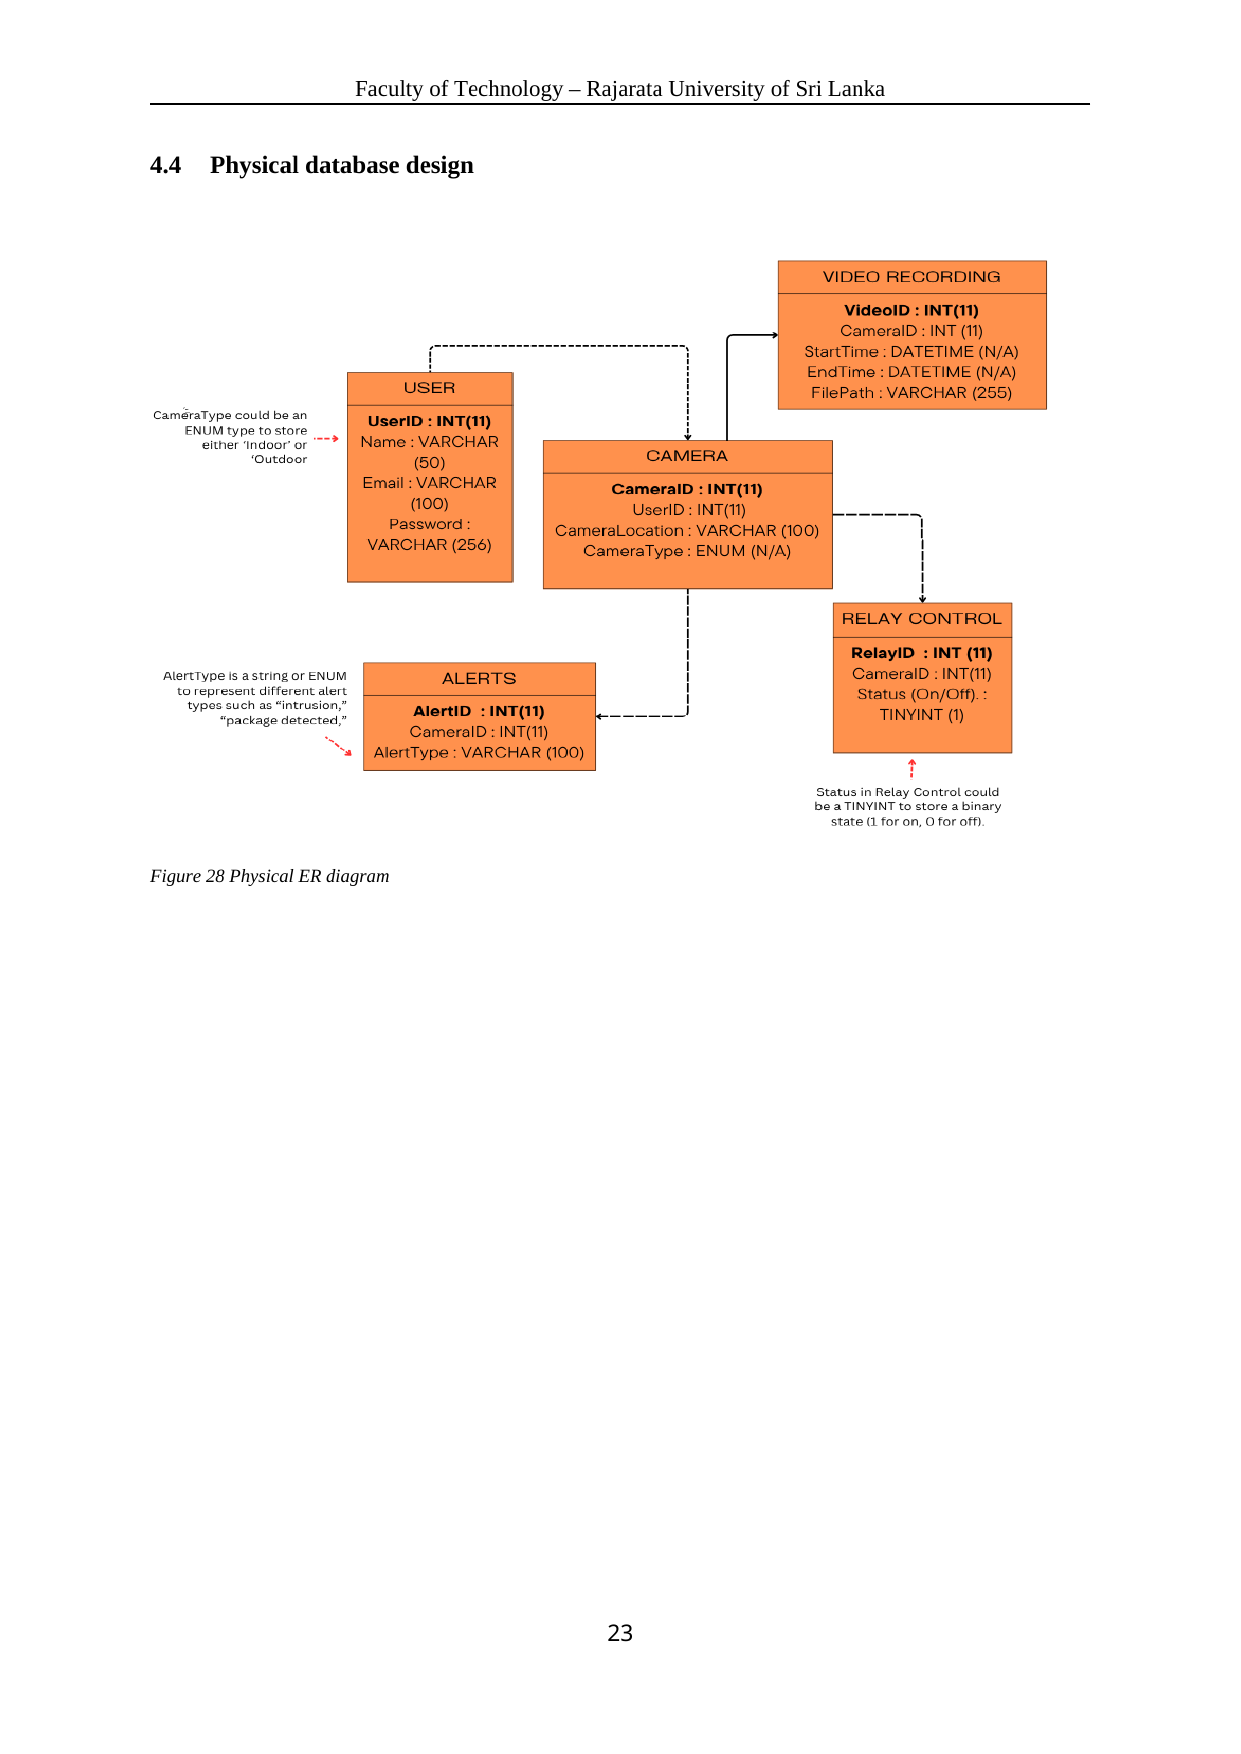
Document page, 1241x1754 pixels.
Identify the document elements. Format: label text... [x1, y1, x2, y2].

subtitle Physical database design [150, 150, 1090, 179]
picture [150, 213, 1075, 845]
text Figure 28 Physical ER diagram [150, 865, 1090, 887]
